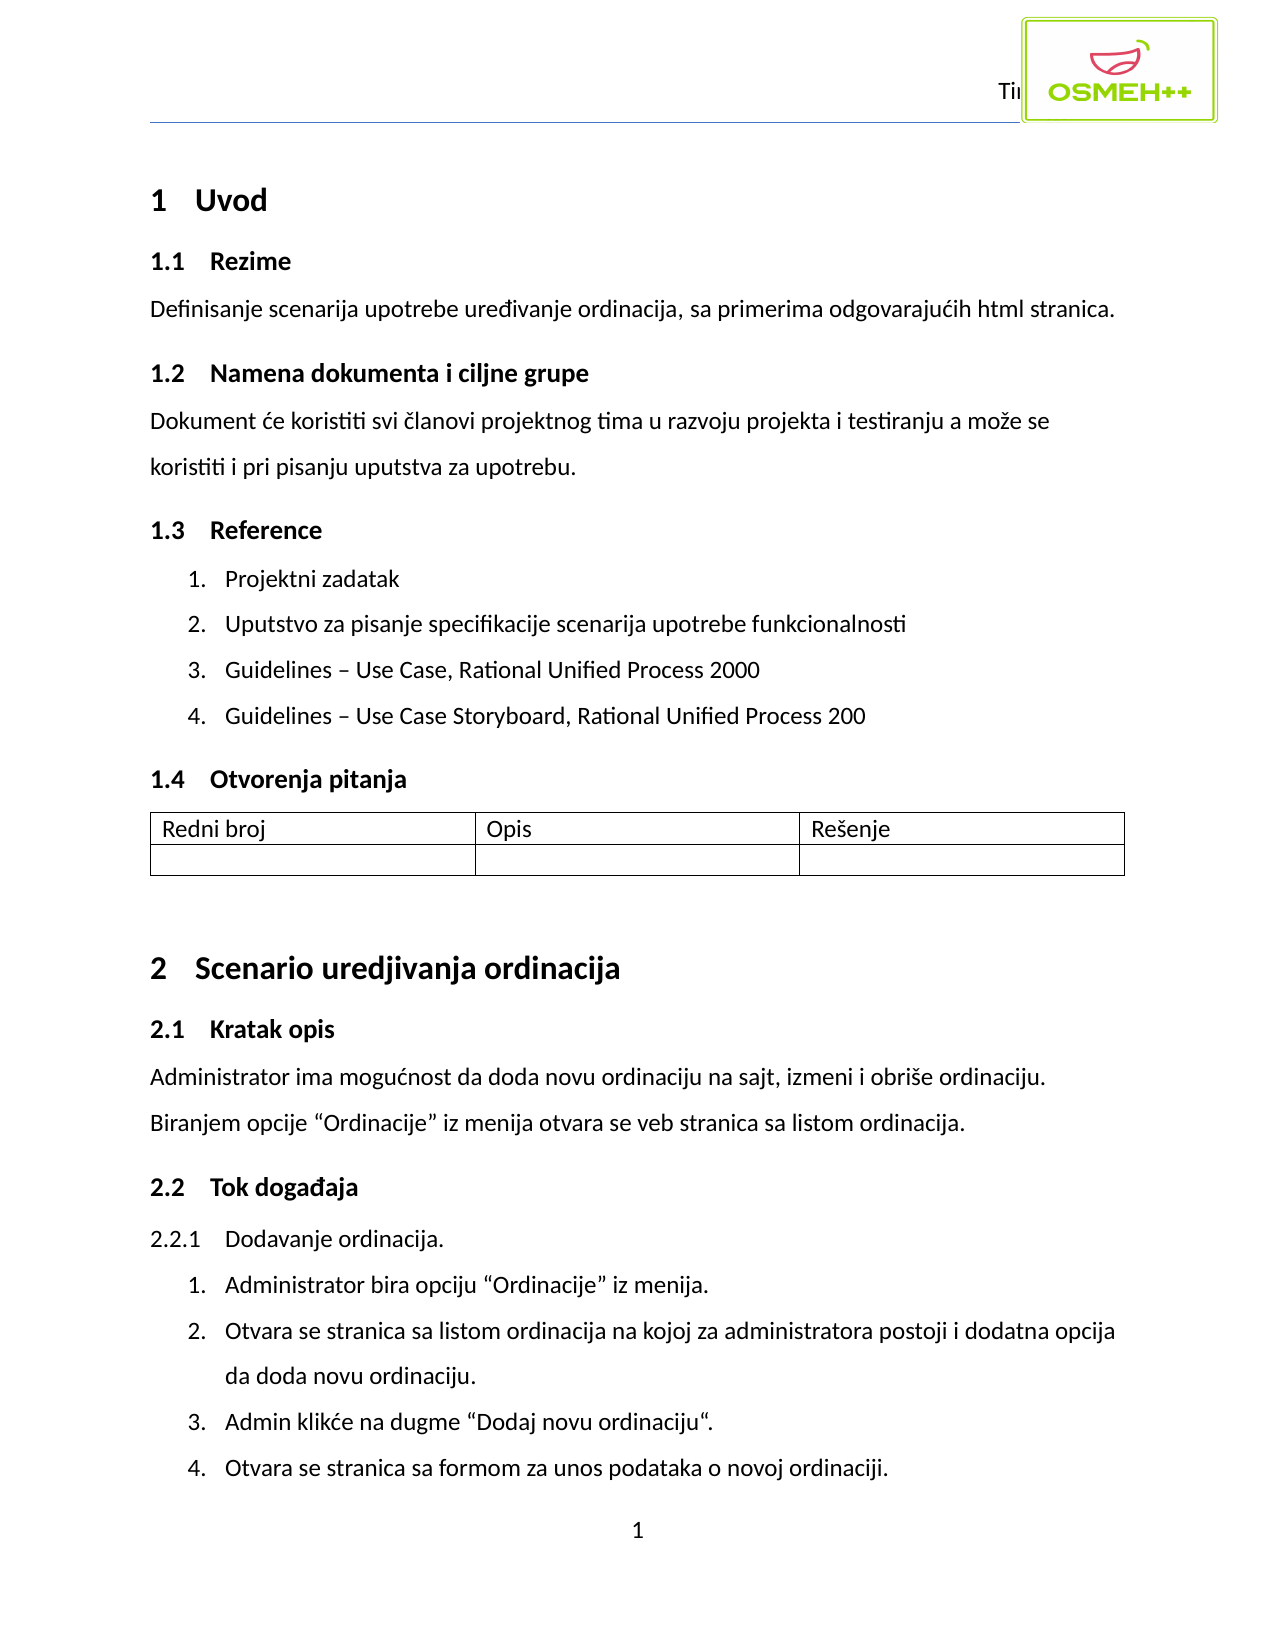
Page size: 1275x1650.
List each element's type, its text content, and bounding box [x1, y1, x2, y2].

list Guidelines – Use Case Storyboard, Rational Unified Process 200 [187, 700, 1125, 731]
list Guidelines – Use Case, Rational Unified Process 2000 [187, 654, 1125, 685]
subtitle Scenario uredjivanja ordinacija [150, 947, 1125, 988]
table_header Redni broj [151, 813, 475, 843]
subtitle Otvorenja pitanja [150, 762, 1125, 796]
picture [1019, 15, 1220, 123]
list Admin klikće na dugme “Dodaj novu ordinaciju“. [187, 1406, 1125, 1437]
list Administrator bira opciju “Ordinacije” iz menija. [187, 1269, 1125, 1299]
table_cell [800, 845, 1124, 875]
table_cell [151, 845, 475, 875]
subtitle Uvod [150, 179, 1125, 219]
text Dokument će koristiti svi članovi projektnog tima u razvoju projekta i testiranju a može se koristiti i pri pisanju uputstva za upotrebu. [150, 405, 1125, 482]
subtitle Tok događaja [150, 1170, 1125, 1203]
subtitle Dodavanje ordinacija. [150, 1223, 1125, 1254]
text Definisanje scenarija upotrebe uređivanje ordinacija, sa primerima odgovarajućih html stranica. [150, 293, 1125, 324]
table_cell [476, 845, 799, 875]
table_header Rešenje [800, 813, 1124, 843]
list Uputstvo za pisanje specifikacije scenarija upotrebe funkcionalnosti [187, 609, 1125, 639]
subtitle Kratak opis [150, 1012, 1125, 1045]
text Administrator ima mogućnost da doda novu ordinaciju na sajt, izmeni i obriše ordinaciju. Biranjem opcije “Ordinacije” iz menija otvara se veb stranica sa listom ordinacija. [150, 1062, 1125, 1138]
table_header Opis [476, 813, 799, 843]
list Otvara se stranica sa listom ordinacija na kojoj za administratora postoji i dodatna opcija da doda novu ordinaciju. [187, 1315, 1125, 1391]
list Projektni zadatak [187, 563, 1125, 593]
list Otvara se stranica sa formom za unos podataka o novoj ordinaciji. [187, 1452, 1125, 1482]
subtitle Namena dokumenta i ciljne grupe [150, 356, 1125, 389]
subtitle Reference [150, 513, 1125, 546]
subtitle Rezime [150, 244, 1125, 277]
